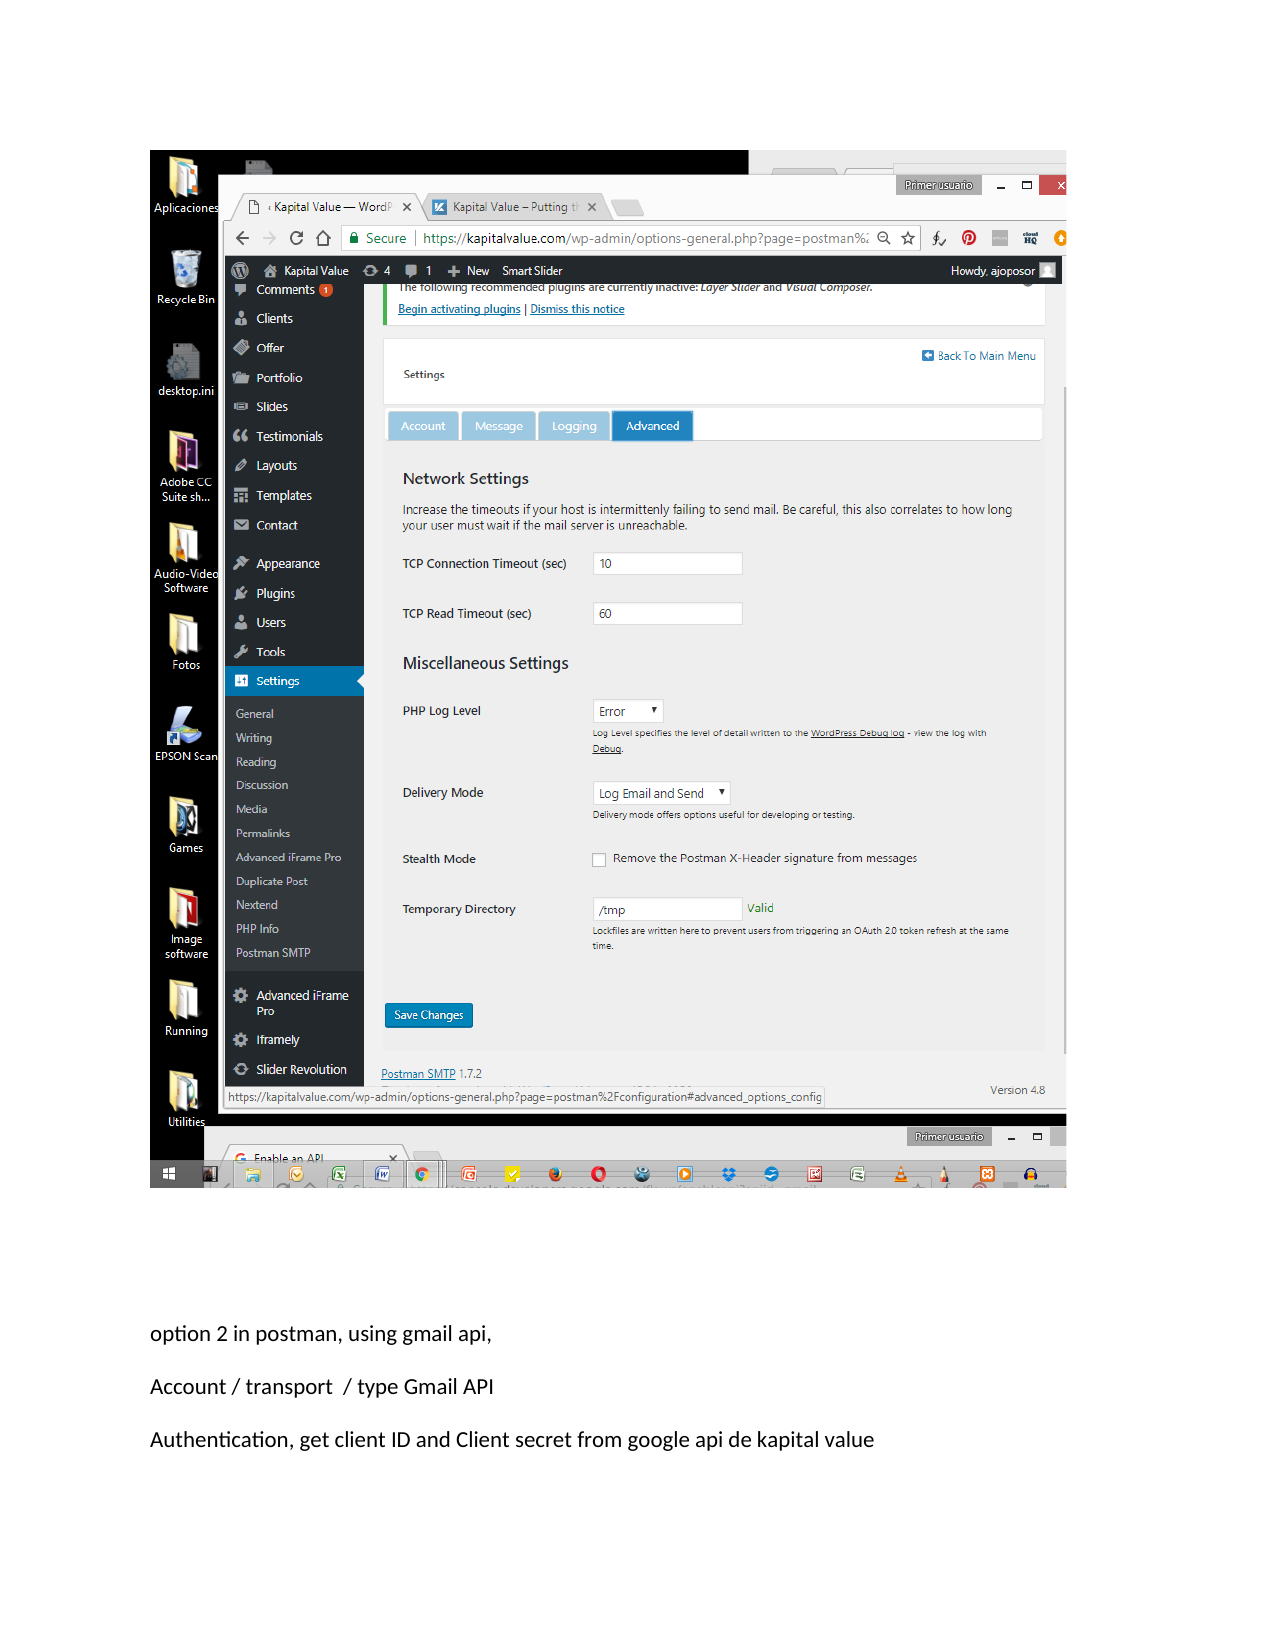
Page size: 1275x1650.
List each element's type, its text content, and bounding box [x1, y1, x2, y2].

text option 2 in postman, using gmail api, [150, 1319, 1125, 1347]
picture [150, 150, 1067, 1188]
text Account / transport / type Gmail API [150, 1372, 1125, 1400]
text Authentication, get client ID and Client secret from google api de kapital value [150, 1425, 1125, 1453]
